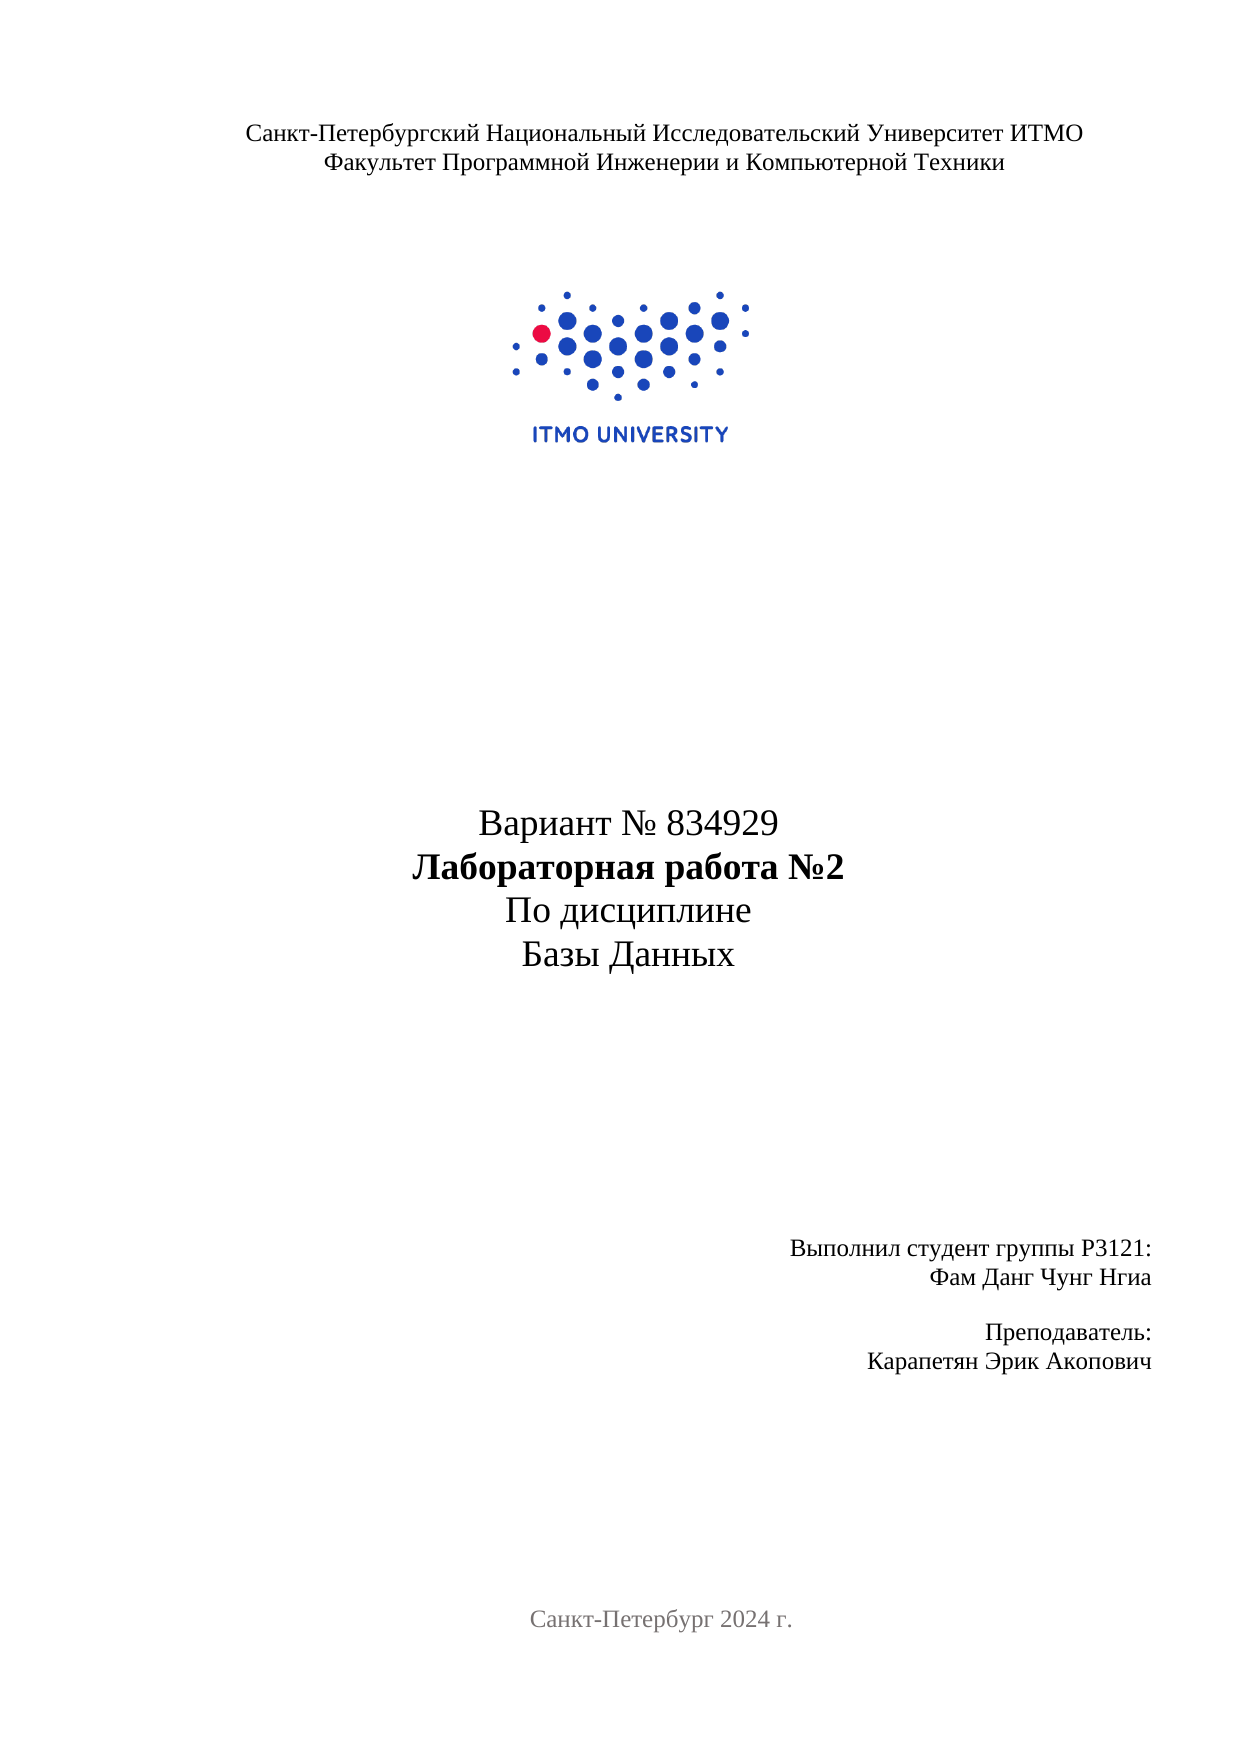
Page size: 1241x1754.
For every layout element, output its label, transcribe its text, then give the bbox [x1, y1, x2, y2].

text Санкт-Петербургский Национальный Исследовательский Университет ИТМО [177, 118, 1152, 147]
text Факультет Программной Инженерии и Компьютерной Техники [177, 147, 1152, 176]
title Базы Данных [255, 931, 1001, 974]
text Фам Данг Чунг Нгиа [177, 1262, 1152, 1317]
title По дисциплине [255, 888, 1001, 931]
title Лабораторная работа №2 [255, 844, 1001, 887]
text Санкт-Петербург 2024 г. [177, 1604, 1152, 1633]
text Карапетян Эрик Акопович [177, 1346, 1152, 1374]
text Преподаватель: [177, 1317, 1152, 1346]
text Выполнил студент группы P3121: [177, 1233, 1152, 1262]
title Вариант № 834929 [255, 801, 1001, 844]
picture [473, 253, 788, 482]
